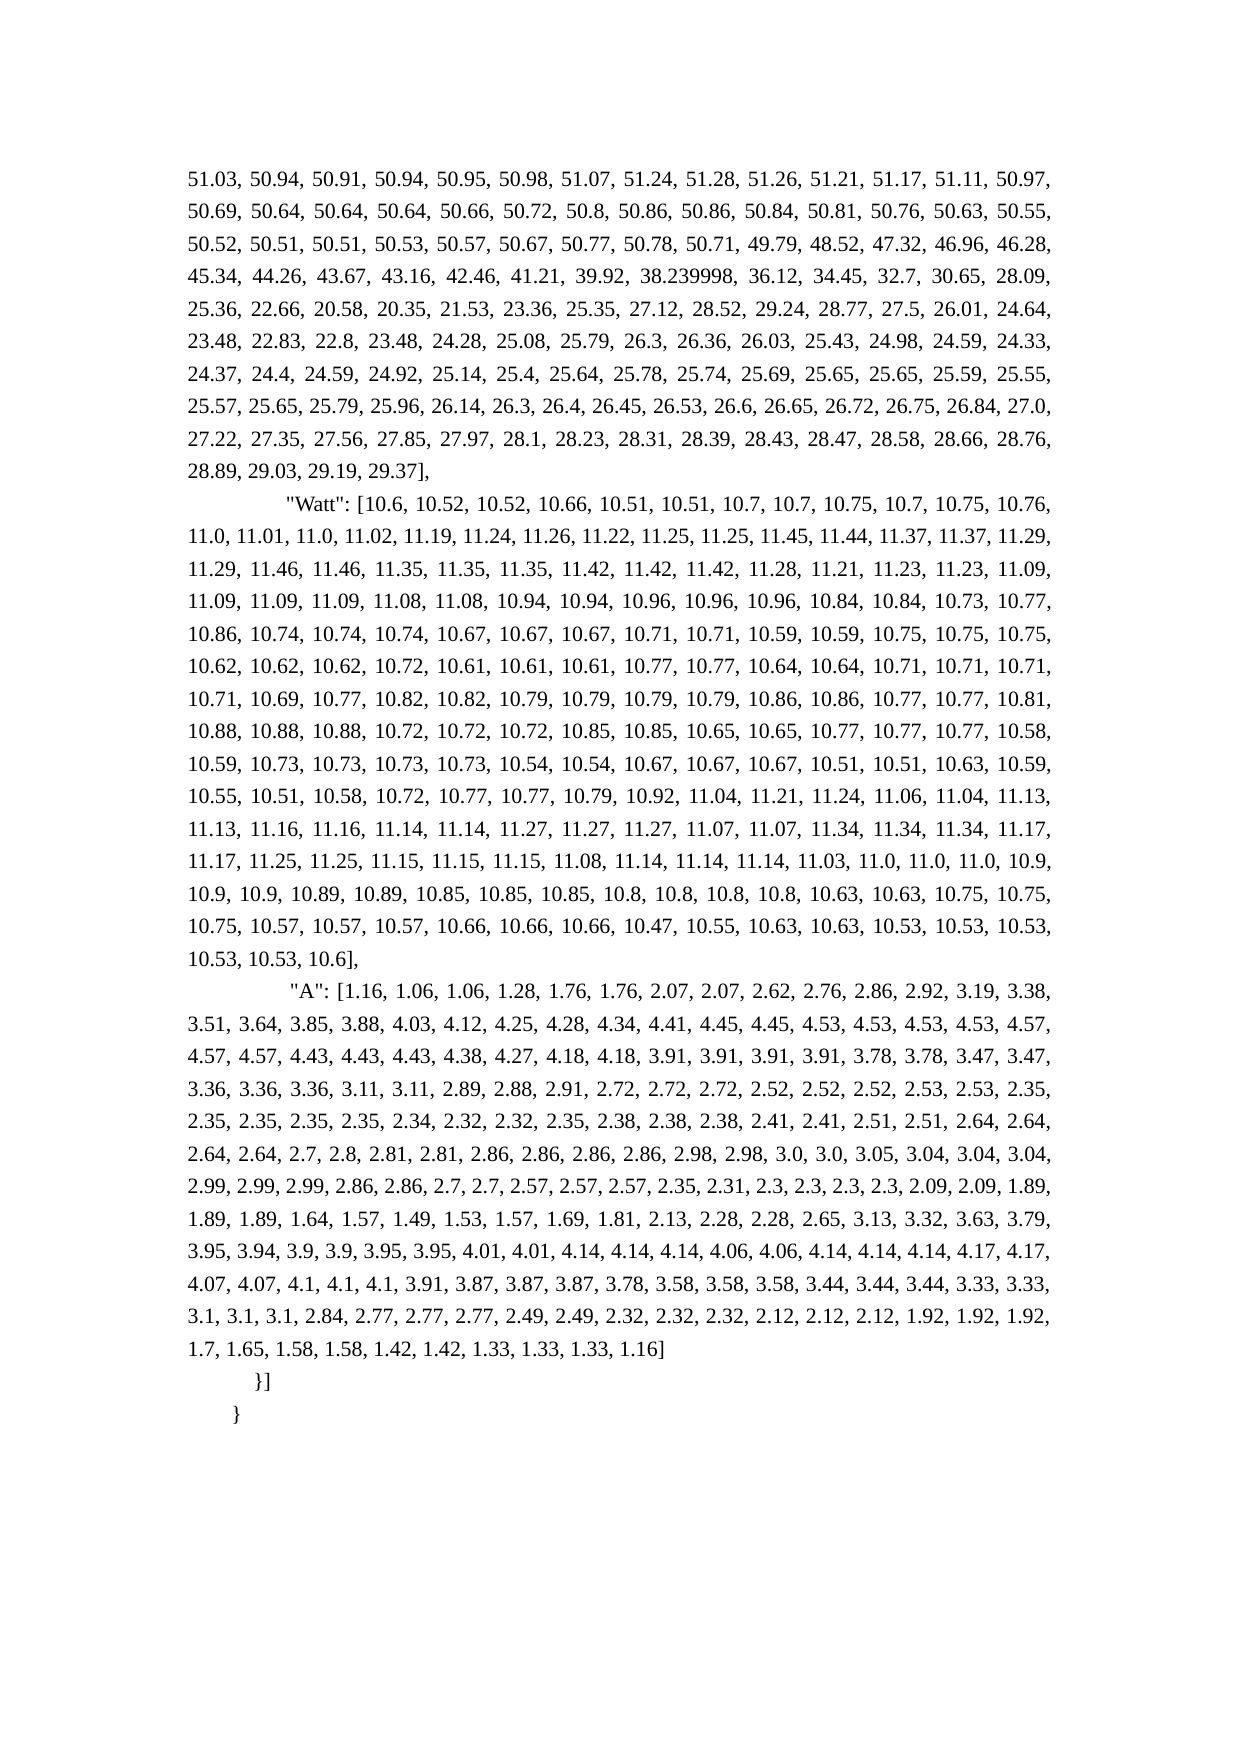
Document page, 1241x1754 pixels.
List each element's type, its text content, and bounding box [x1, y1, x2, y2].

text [187, 162, 1053, 487]
text } [187, 1397, 1053, 1429]
text }] [187, 1364, 1053, 1397]
text "A": [1.16, 1.06, 1.06, 1.28, 1.76, 1.76, 2.07, 2.07, 2.62, 2.76, 2.86, 2.92, 3.19, 3.38, 3.51, 3.64, 3.85, 3.88, 4.03, 4.12, 4.25, 4.28, 4.34, 4.41, 4.45, 4.45, 4.53, 4.53, 4.53, 4.53, 4.57, 4.57, 4.57, 4.43, 4.43, 4.43, 4.38, 4.27, 4.18, 4.18, 3.91, 3.91, 3.91, 3.91, 3.78, 3.78, 3.47, 3.47, 3.36, 3.36, 3.36, 3.11, 3.11, 2.89, 2.88, 2.91, 2.72, 2.72, 2.72, 2.52, 2.52, 2.52, 2.53, 2.53, 2.35, 2.35, 2.35, 2.35, 2.35, 2.34, 2.32, 2.32, 2.35, 2.38, 2.38, 2.38, 2.41, 2.41, 2.51, 2.51, 2.64, 2.64, 2.64, 2.64, 2.7, 2.8, 2.81, 2.81, 2.86, 2.86, 2.86, 2.86, 2.98, 2.98, 3.0, 3.0, 3.05, 3.04, 3.04, 3.04, 2.99, 2.99, 2.99, 2.86, 2.86, 2.7, 2.7, 2.57, 2.57, 2.57, 2.35, 2.31, 2.3, 2.3, 2.3, 2.3, 2.09, 2.09, 1.89, 1.89, 1.89, 1.64, 1.57, 1.49, 1.53, 1.57, 1.69, 1.81, 2.13, 2.28, 2.28, 2.65, 3.13, 3.32, 3.63, 3.79, 3.95, 3.94, 3.9, 3.9, 3.95, 3.95, 4.01, 4.01, 4.14, 4.14, 4.14, 4.06, 4.06, 4.14, 4.14, 4.14, 4.17, 4.17, 4.07, 4.07, 4.1, 4.1, 4.1, 3.91, 3.87, 3.87, 3.87, 3.78, 3.58, 3.58, 3.58, 3.44, 3.44, 3.44, 3.33, 3.33, 3.1, 3.1, 3.1, 2.84, 2.77, 2.77, 2.77, 2.49, 2.49, 2.32, 2.32, 2.32, 2.12, 2.12, 2.12, 1.92, 1.92, 1.92, 1.7, 1.65, 1.58, 1.58, 1.42, 1.42, 1.33, 1.33, 1.33, 1.16] [187, 974, 1053, 1364]
text "Watt": [10.6, 10.52, 10.52, 10.66, 10.51, 10.51, 10.7, 10.7, 10.75, 10.7, 10.75, 10.76, 11.0, 11.01, 11.0, 11.02, 11.19, 11.24, 11.26, 11.22, 11.25, 11.25, 11.45, 11.44, 11.37, 11.37, 11.29, 11.29, 11.46, 11.46, 11.35, 11.35, 11.35, 11.42, 11.42, 11.42, 11.28, 11.21, 11.23, 11.23, 11.09, 11.09, 11.09, 11.09, 11.08, 11.08, 10.94, 10.94, 10.96, 10.96, 10.96, 10.84, 10.84, 10.73, 10.77, 10.86, 10.74, 10.74, 10.74, 10.67, 10.67, 10.67, 10.71, 10.71, 10.59, 10.59, 10.75, 10.75, 10.75, 10.62, 10.62, 10.62, 10.72, 10.61, 10.61, 10.61, 10.77, 10.77, 10.64, 10.64, 10.71, 10.71, 10.71, 10.71, 10.69, 10.77, 10.82, 10.82, 10.79, 10.79, 10.79, 10.79, 10.86, 10.86, 10.77, 10.77, 10.81, 10.88, 10.88, 10.88, 10.72, 10.72, 10.72, 10.85, 10.85, 10.65, 10.65, 10.77, 10.77, 10.77, 10.58, 10.59, 10.73, 10.73, 10.73, 10.73, 10.54, 10.54, 10.67, 10.67, 10.67, 10.51, 10.51, 10.63, 10.59, 10.55, 10.51, 10.58, 10.72, 10.77, 10.77, 10.79, 10.92, 11.04, 11.21, 11.24, 11.06, 11.04, 11.13, 11.13, 11.16, 11.16, 11.14, 11.14, 11.27, 11.27, 11.27, 11.07, 11.07, 11.34, 11.34, 11.34, 11.17, 11.17, 11.25, 11.25, 11.15, 11.15, 11.15, 11.08, 11.14, 11.14, 11.14, 11.03, 11.0, 11.0, 11.0, 10.9, 10.9, 10.9, 10.89, 10.89, 10.85, 10.85, 10.85, 10.8, 10.8, 10.8, 10.8, 10.63, 10.63, 10.75, 10.75, 10.75, 10.57, 10.57, 10.57, 10.66, 10.66, 10.66, 10.47, 10.55, 10.63, 10.63, 10.53, 10.53, 10.53, 10.53, 10.53, 10.6], [187, 487, 1053, 974]
